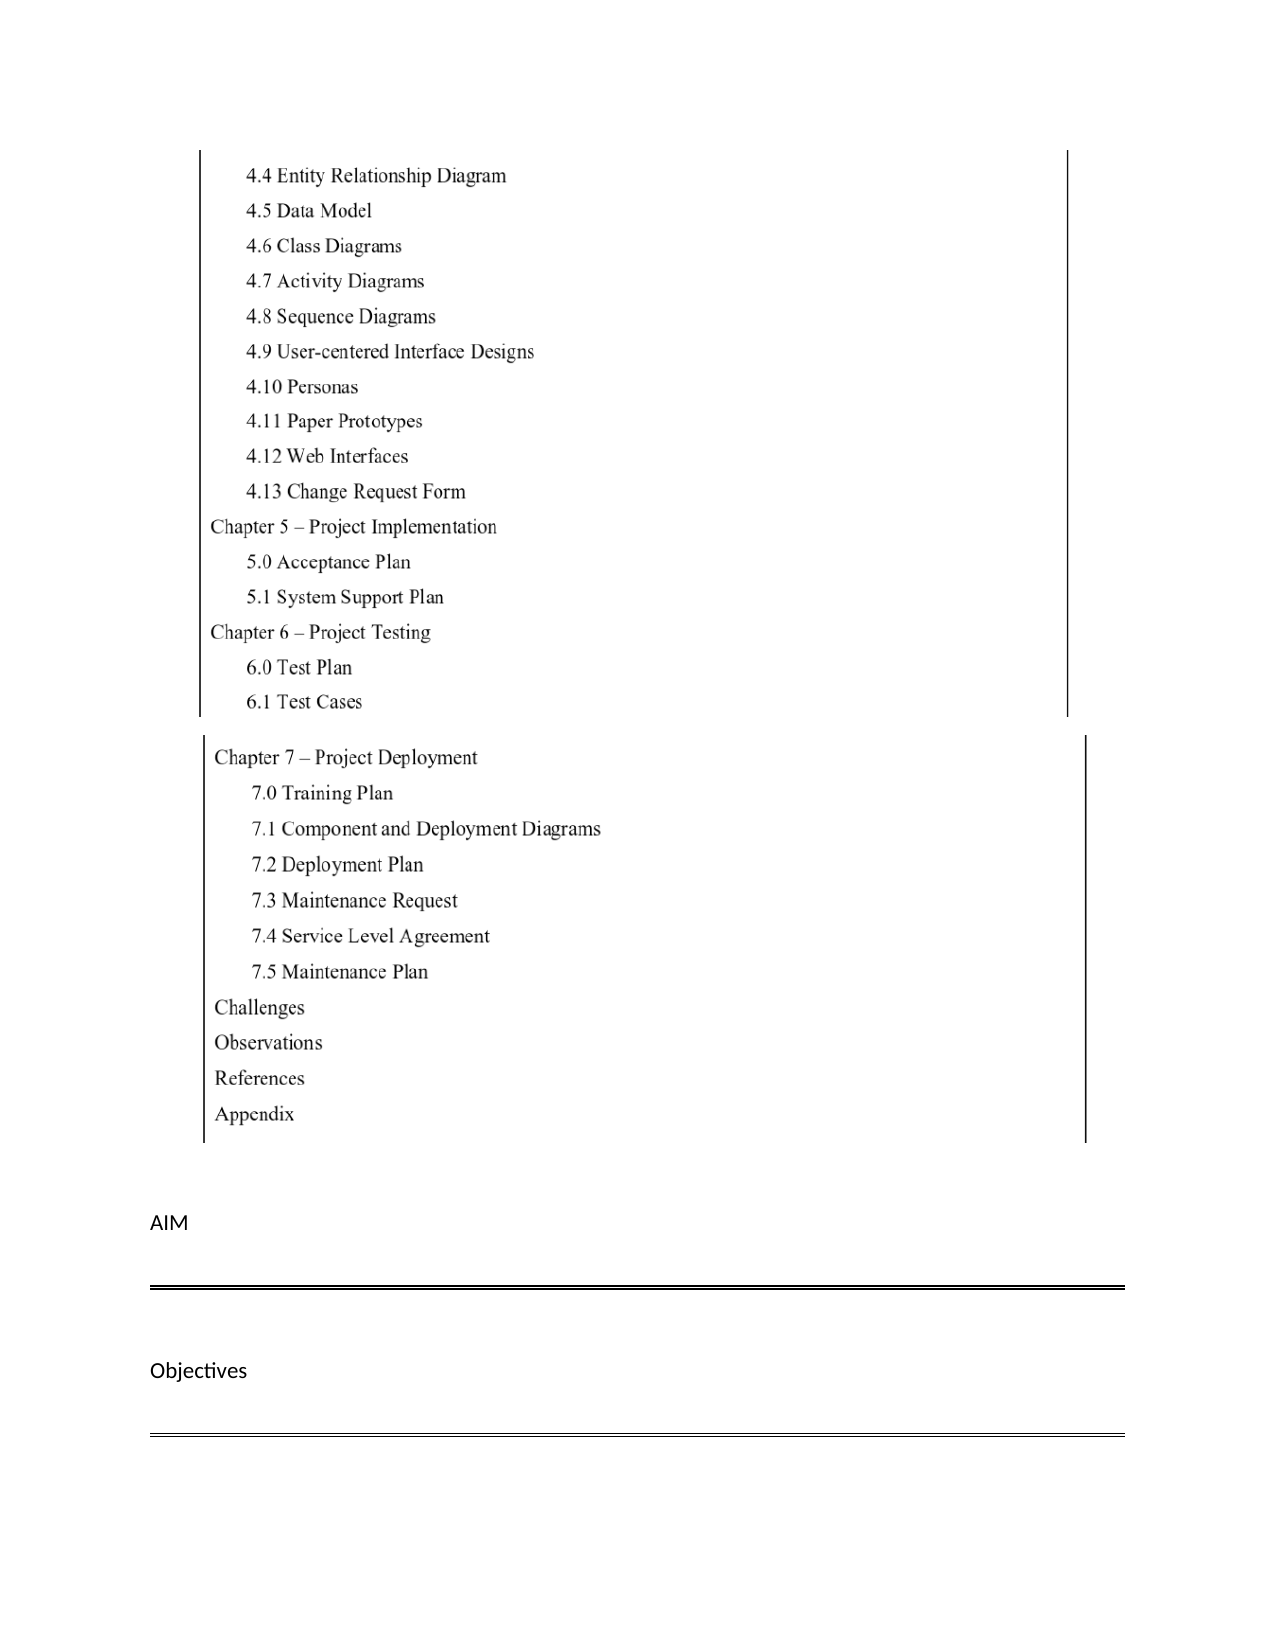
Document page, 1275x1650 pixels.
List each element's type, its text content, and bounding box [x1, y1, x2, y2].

picture [150, 735, 1125, 1143]
text AIM [150, 1208, 1125, 1236]
text Objectives [150, 1356, 1125, 1384]
picture [150, 150, 1125, 717]
